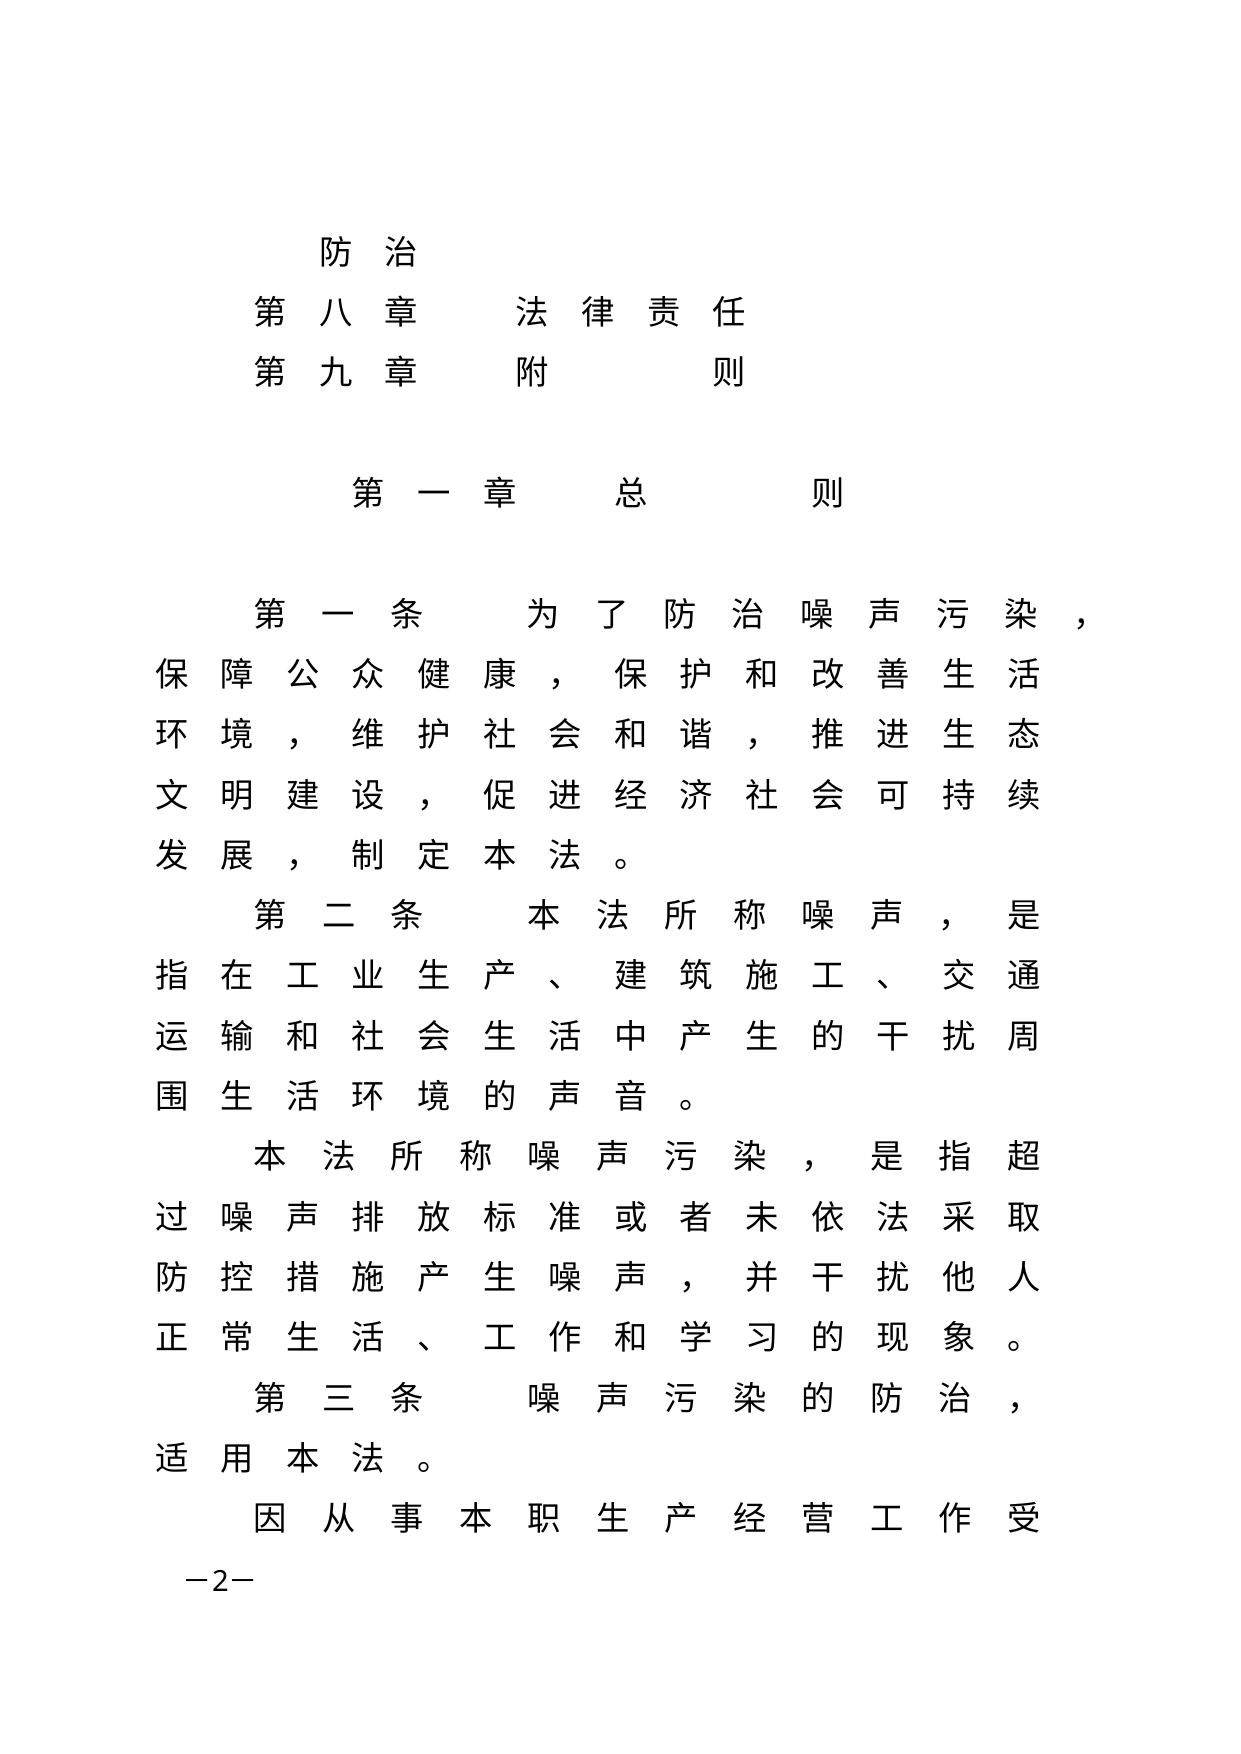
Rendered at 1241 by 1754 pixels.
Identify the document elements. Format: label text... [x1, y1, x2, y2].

text 第二条 本法所称噪声，是指在工业生产、建筑施工、交通运输和社会生活中产生的干扰周围生活环境的声音。 [155, 883, 1073, 1124]
text 第一章 总 则 [155, 461, 1073, 521]
text 第九章 附 则 [221, 340, 1073, 400]
text 第七章 社会生活噪声污染防治 [221, 219, 1073, 280]
text 本法所称噪声污染，是指超过噪声排放标准或者未依法采取防控措施产生噪声，并干扰他人正常生活、工作和学习的现象。 [155, 1124, 1073, 1365]
text 第三条 噪声污染的防治，适用本法。 [155, 1365, 1073, 1486]
text 因从事本职生产经营工作受到噪声危害的防治，适用劳动保护等其他有关法律的规定。 [155, 1486, 1073, 1546]
text 第一条 为了防治噪声污染，保障公众健康，保护和改善生活环境，维护社会和谐，推进生态文明建设，促进经济社会可持续发展，制定本法。 [155, 581, 1073, 883]
text 第八章 法律责任 [221, 280, 1073, 340]
